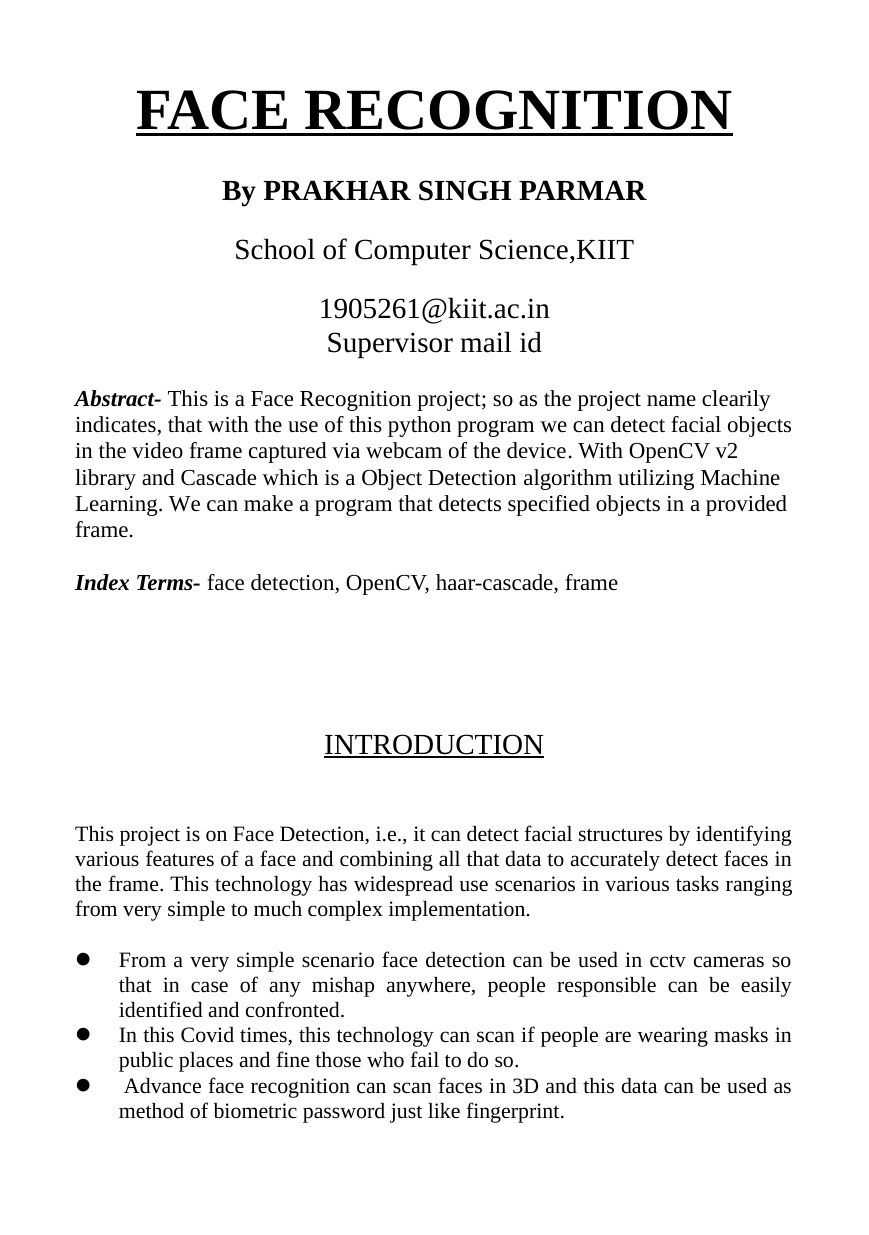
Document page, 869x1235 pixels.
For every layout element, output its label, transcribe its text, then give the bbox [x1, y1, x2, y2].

text Abstract- This is a Face Recognition project; so as the project name clearily indicates, that with the use of this python program we can detect facial objects in the video frame captured via webcam of the device. With OpenCV v2 library and Cascade which is a Object Detection algorithm utilizing Machine Learning. We can make a program that detects specified objects in a provided frame. [75, 384, 793, 543]
list Advance face recognition can scan faces in 3D and this data can be used as method of biometric password just like fingerprint. [75, 1073, 793, 1123]
list From a very simple scenario face detection can be used in cctv cameras so that in case of any mishap anywhere, people responsible can be easily identified and confronted. [75, 947, 793, 1022]
text By PRAKHAR SINGH PARMAR [75, 173, 793, 206]
text 1905261@kiit.ac.in [75, 292, 793, 325]
text School of Computer Science,KIIT [75, 232, 793, 266]
text FACE RECOGNITION [75, 75, 793, 142]
text Index Terms- face detection, OpenCV, haar-cascade, frame [75, 569, 793, 595]
list In this Covid times, this technology can scan if people are wearing masks in public places and fine those who fail to do so. [75, 1022, 793, 1073]
text This project is on Face Detection, i.e., it can detect facial structures by identifying various features of a face and combining all that data to accurately detect faces in the frame. This technology has widespread use scenarios in various tasks ranging from very simple to much complex implementation. [75, 821, 793, 921]
text INTRODUCTION [75, 727, 793, 761]
text Supervisor mail id [75, 325, 793, 359]
